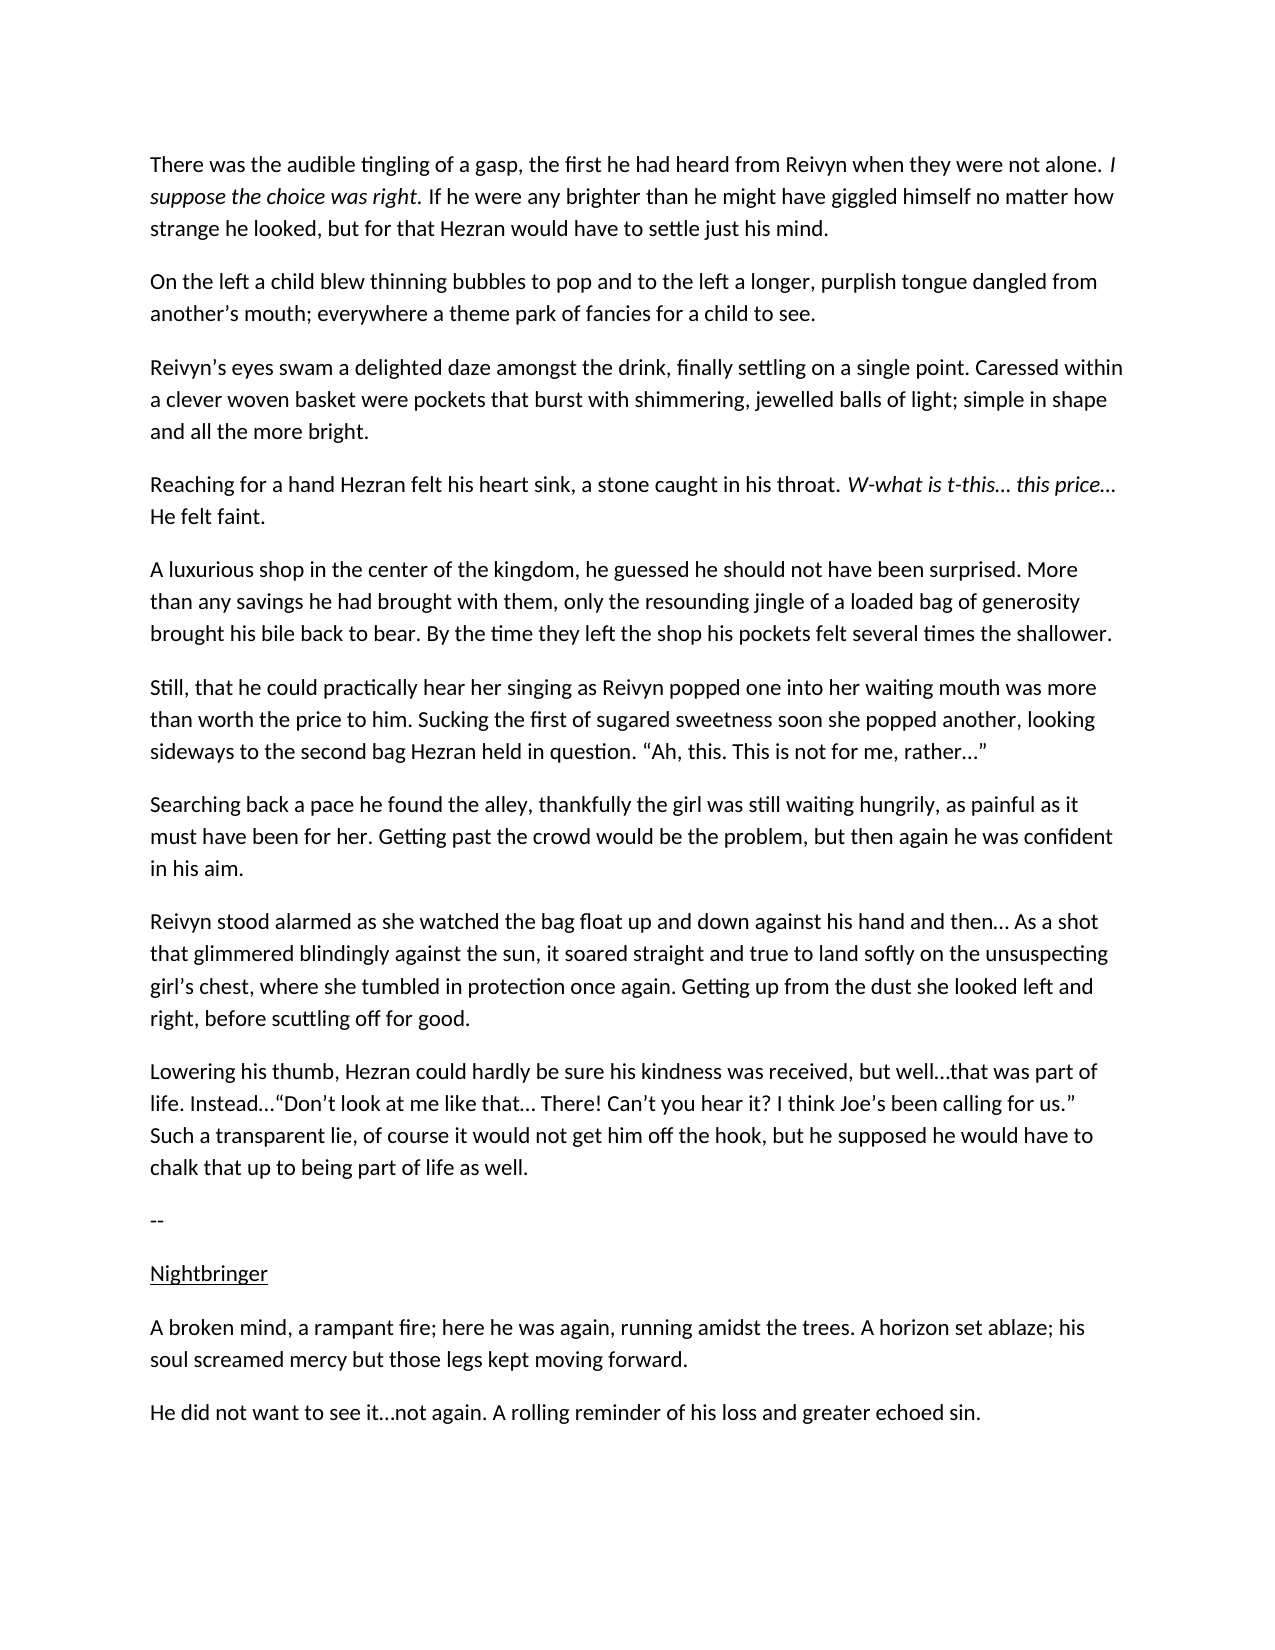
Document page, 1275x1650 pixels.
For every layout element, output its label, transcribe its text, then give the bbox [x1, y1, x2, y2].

text He did not want to see it…not again. A rolling reminder of his loss and greater echoed sin. [150, 1398, 1125, 1426]
text Lowering his thumb, Hezran could hardly be sure his kindness was received, but well…that was part of life. Instead…“Don’t look at me like that… There! Can’t you hear it? I think Joe’s been calling for us.” Such a transparent lie, of course it would not get him off the hook, but he supposed he would have to chalk that up to being part of life as well. [150, 1057, 1125, 1182]
text Searching back a pace he found the alley, thankfully the girl was still waiting hungrily, as painful as it must have been for her. Getting past the crowd would be the problem, but then again he was confident in his aim. [150, 790, 1125, 882]
text Reaching for a hand Hezran felt his heart sink, a stone caught in his throat. W-what is t-this… this price… He felt faint. [150, 470, 1125, 530]
text Still, that he could practically hear her singing as Reivyn popped one into her waiting mouth was more than worth the price to him. Sucking the first of sugared sweetness soon she popped another, looking sideways to the second bag Hezran held in question. “Ah, this. This is not for me, rather…” [150, 673, 1125, 765]
text Reivyn’s eyes swam a delighted daze amongst the drink, finally settling on a single point. Caressed within a clever woven basket were pockets that burst with shimmering, jewelled balls of light; simple in shape and all the more bright. [150, 353, 1125, 445]
text On the left a child blew thinning bubbles to pop and to the left a longer, purplish tongue dangled from another’s mouth; everywhere a theme park of fancies for a child to see. [150, 267, 1125, 328]
text A broken mind, a rampant fire; here he was again, running amidst the trees. A horizon set ablaze; his soul screamed mercy but those legs kept moving forward. [150, 1313, 1125, 1373]
text Reivyn stood alarmed as she watched the bag float up and down against his hand and then… As a shot that glimmered blindingly against the sun, it soared straight and true to land softly on the unsuspecting girl’s chest, where she tumbled in protection once again. Getting up from the dust she looked left and right, before scuttling off for good. [150, 907, 1125, 1032]
text Nightbringer [150, 1259, 1125, 1288]
text There was the audible tingling of a gasp, the first he had heard from Reivyn when they were not alone. I suppose the choice was right. If he were any brighter than he might have giggled himself no matter how strange he looked, but for that Hezran would have to settle just his mind. [150, 150, 1125, 242]
text -- [150, 1207, 1125, 1234]
text A luxurious shop in the center of the kingdom, he guessed he should not have been surprised. More than any savings he had brought with them, only the resounding jingle of a loaded bag of generosity brought his bile back to bear. By the time they left the shop his pockets felt several times the shallower. [150, 555, 1125, 648]
